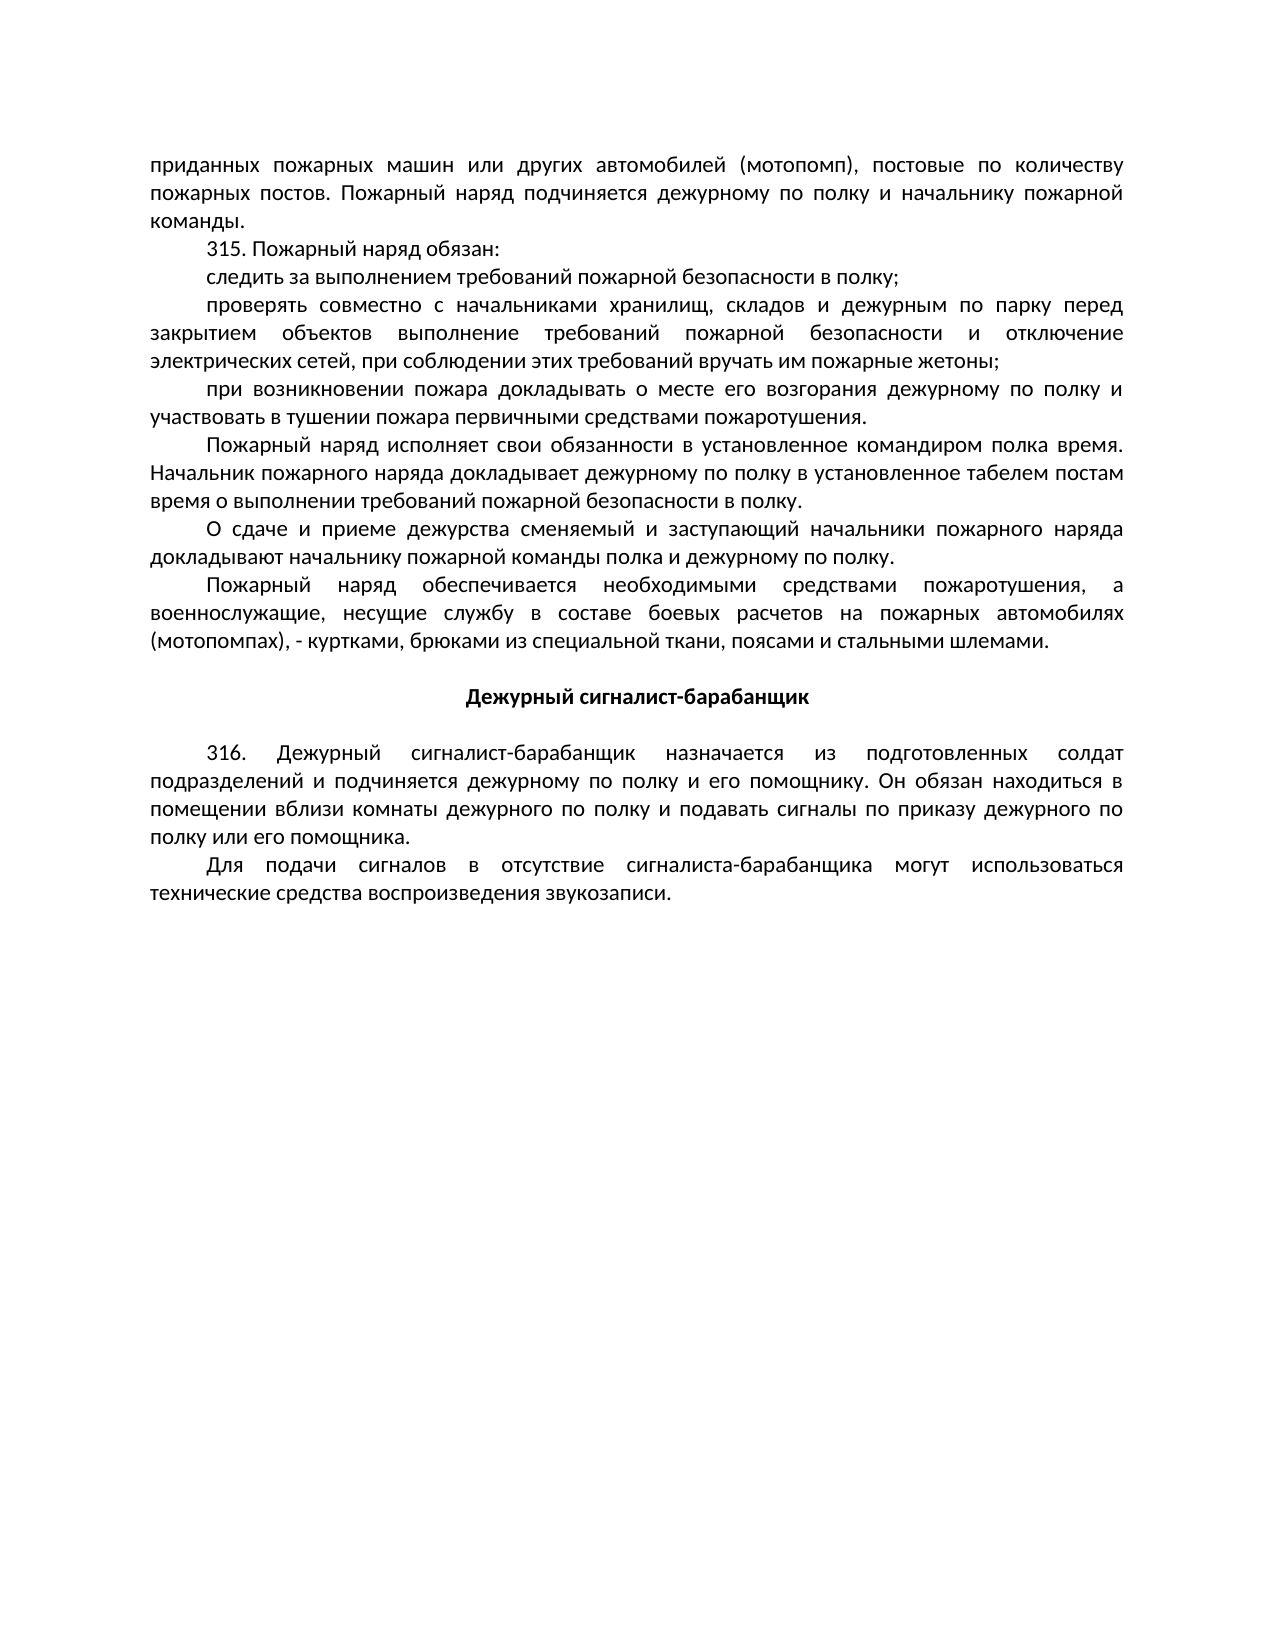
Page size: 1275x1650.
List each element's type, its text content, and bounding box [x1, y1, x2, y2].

text проверять совместно с начальниками хранилищ, складов и дежурным по парку перед закрытием объектов выполнение требований пожарной безопасности и отключение электрических сетей, при соблюдении этих требований вручать им пожарные жетоны; [150, 290, 1125, 374]
text О сдаче и приеме дежурства сменяемый и заступающий начальники пожарного наряда докладывают начальнику пожарной команды полка и дежурному по полку. [150, 514, 1125, 570]
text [150, 150, 1125, 234]
text следить за выполнением требований пожарной безопасности в полку; [150, 262, 1125, 290]
text Пожарный наряд исполняет свои обязанности в установленное командиром полка время. Начальник пожарного наряда докладывает дежурному по полку в установленное табелем постам время о выполнении требований пожарной безопасности в полку. [150, 430, 1125, 514]
text 316. Дежурный сигналист-барабанщик назначается из подготовленных солдат подразделений и подчиняется дежурному по полку и его помощнику. Он обязан находиться в помещении вблизи комнаты дежурного по полку и подавать сигналы по приказу дежурного по полку или его помощника. [150, 738, 1125, 851]
text Для подачи сигналов в отсутствие сигналиста-барабанщика могут использоваться технические средства воспроизведения звукозаписи. [150, 851, 1125, 907]
title Дежурный сигналист-барабанщик [150, 682, 1125, 710]
text при возникновении пожара докладывать о месте его возгорания дежурному по полку и участвовать в тушении пожара первичными средствами пожаротушения. [150, 374, 1125, 430]
text 315. Пожарный наряд обязан: [150, 234, 1125, 262]
text Пожарный наряд обеспечивается необходимыми средствами пожаротушения, а военнослужащие, несущие службу в составе боевых расчетов на пожарных автомобилях (мотопомпах), - куртками, брюками из специальной ткани, поясами и стальными шлемами. [150, 570, 1125, 654]
